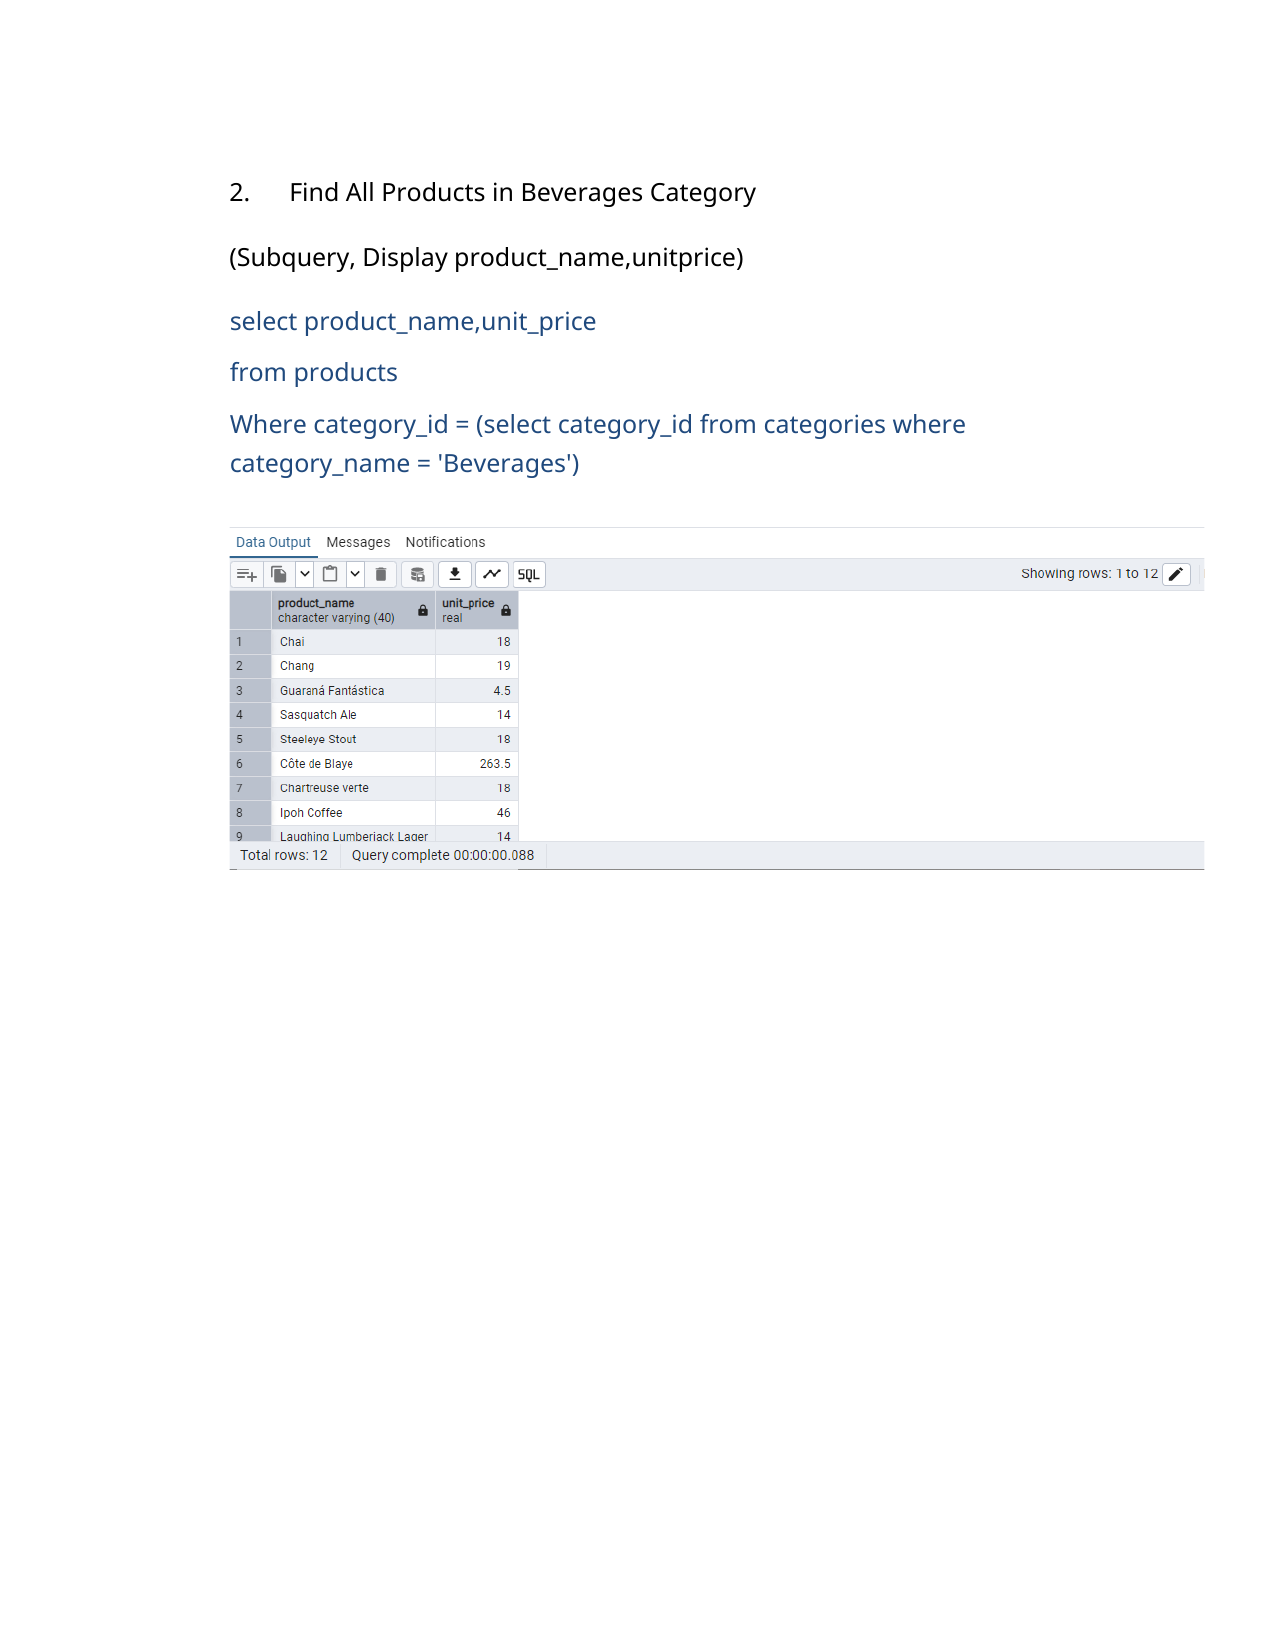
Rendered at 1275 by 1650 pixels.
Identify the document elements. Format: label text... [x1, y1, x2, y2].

text select product_name,unit_price [229, 303, 1125, 337]
text (Subquery, Display product_name,unitprice) [229, 239, 1125, 273]
text Where category_id = (select category_id from categories where category_name = 'Beverages') [229, 407, 1125, 480]
text from products [229, 355, 1125, 389]
text 2. Find All Products in Beverages Category [229, 175, 1125, 209]
picture [229, 527, 1205, 870]
